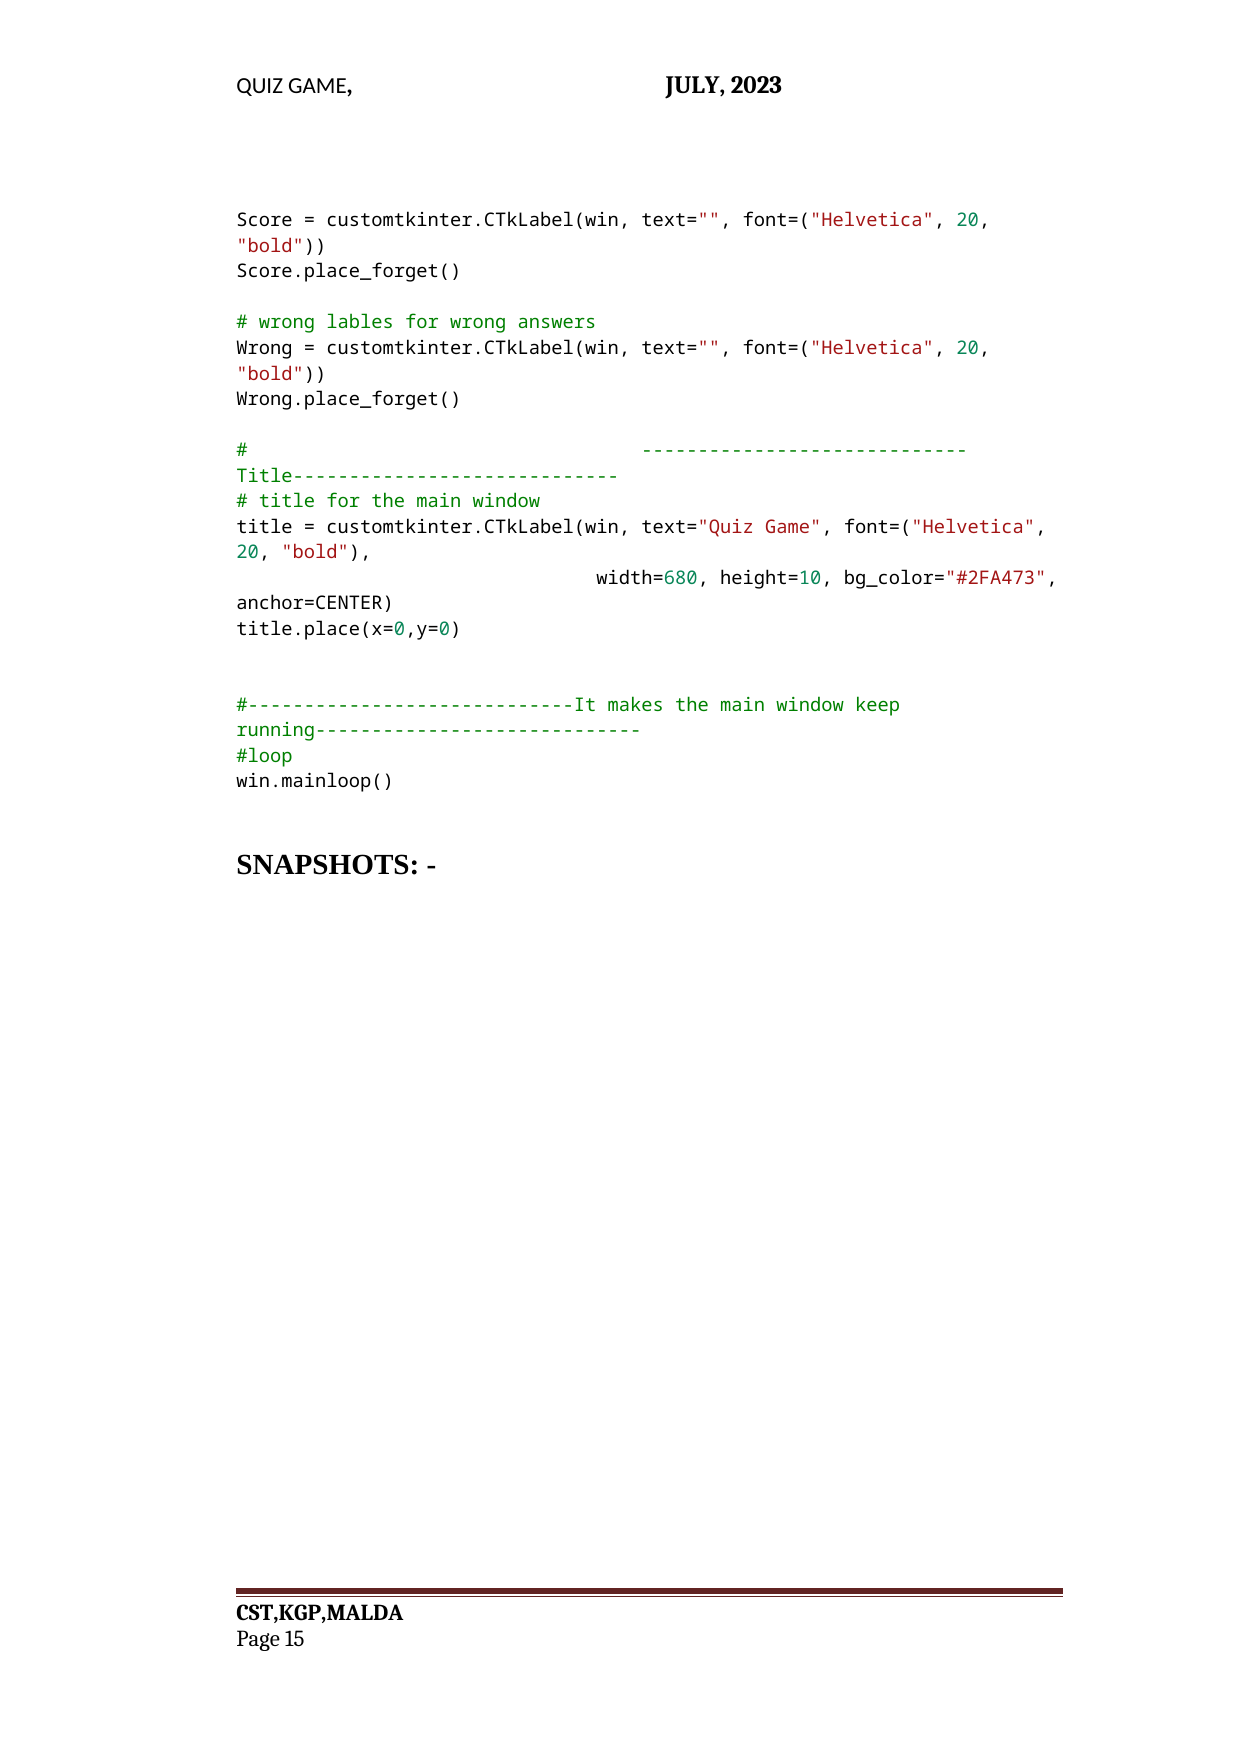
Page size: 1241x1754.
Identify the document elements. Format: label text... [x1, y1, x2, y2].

text width=680, height=10, bg_color="#2FA473", anchor=CENTER) [236, 564, 1063, 615]
text Wrong.place_forget() [236, 385, 1063, 411]
text #-----------------------------It makes the main window keep running----------------------------- [236, 691, 1063, 742]
text Wrong = customtkinter.CTkLabel(win, text="", font=("Helvetica", 20, "bold")) [236, 334, 1063, 385]
text SNAPSHOTS: - [236, 847, 1063, 881]
text # title for the main window [236, 487, 1063, 513]
text Score.place_forget() [236, 258, 1063, 283]
text win.mainloop() [236, 768, 1063, 793]
text # -----------------------------Title----------------------------- [236, 436, 1063, 487]
text # wrong lables for wrong answers [236, 309, 1063, 334]
text #loop [236, 742, 1063, 768]
text title = customtkinter.CTkLabel(win, text="Quiz Game", font=("Helvetica", 20, "bold"), [236, 513, 1063, 564]
text title.place(x=0,y=0) [236, 615, 1063, 641]
text Score = customtkinter.CTkLabel(win, text="", font=("Helvetica", 20, "bold")) [236, 207, 1063, 258]
